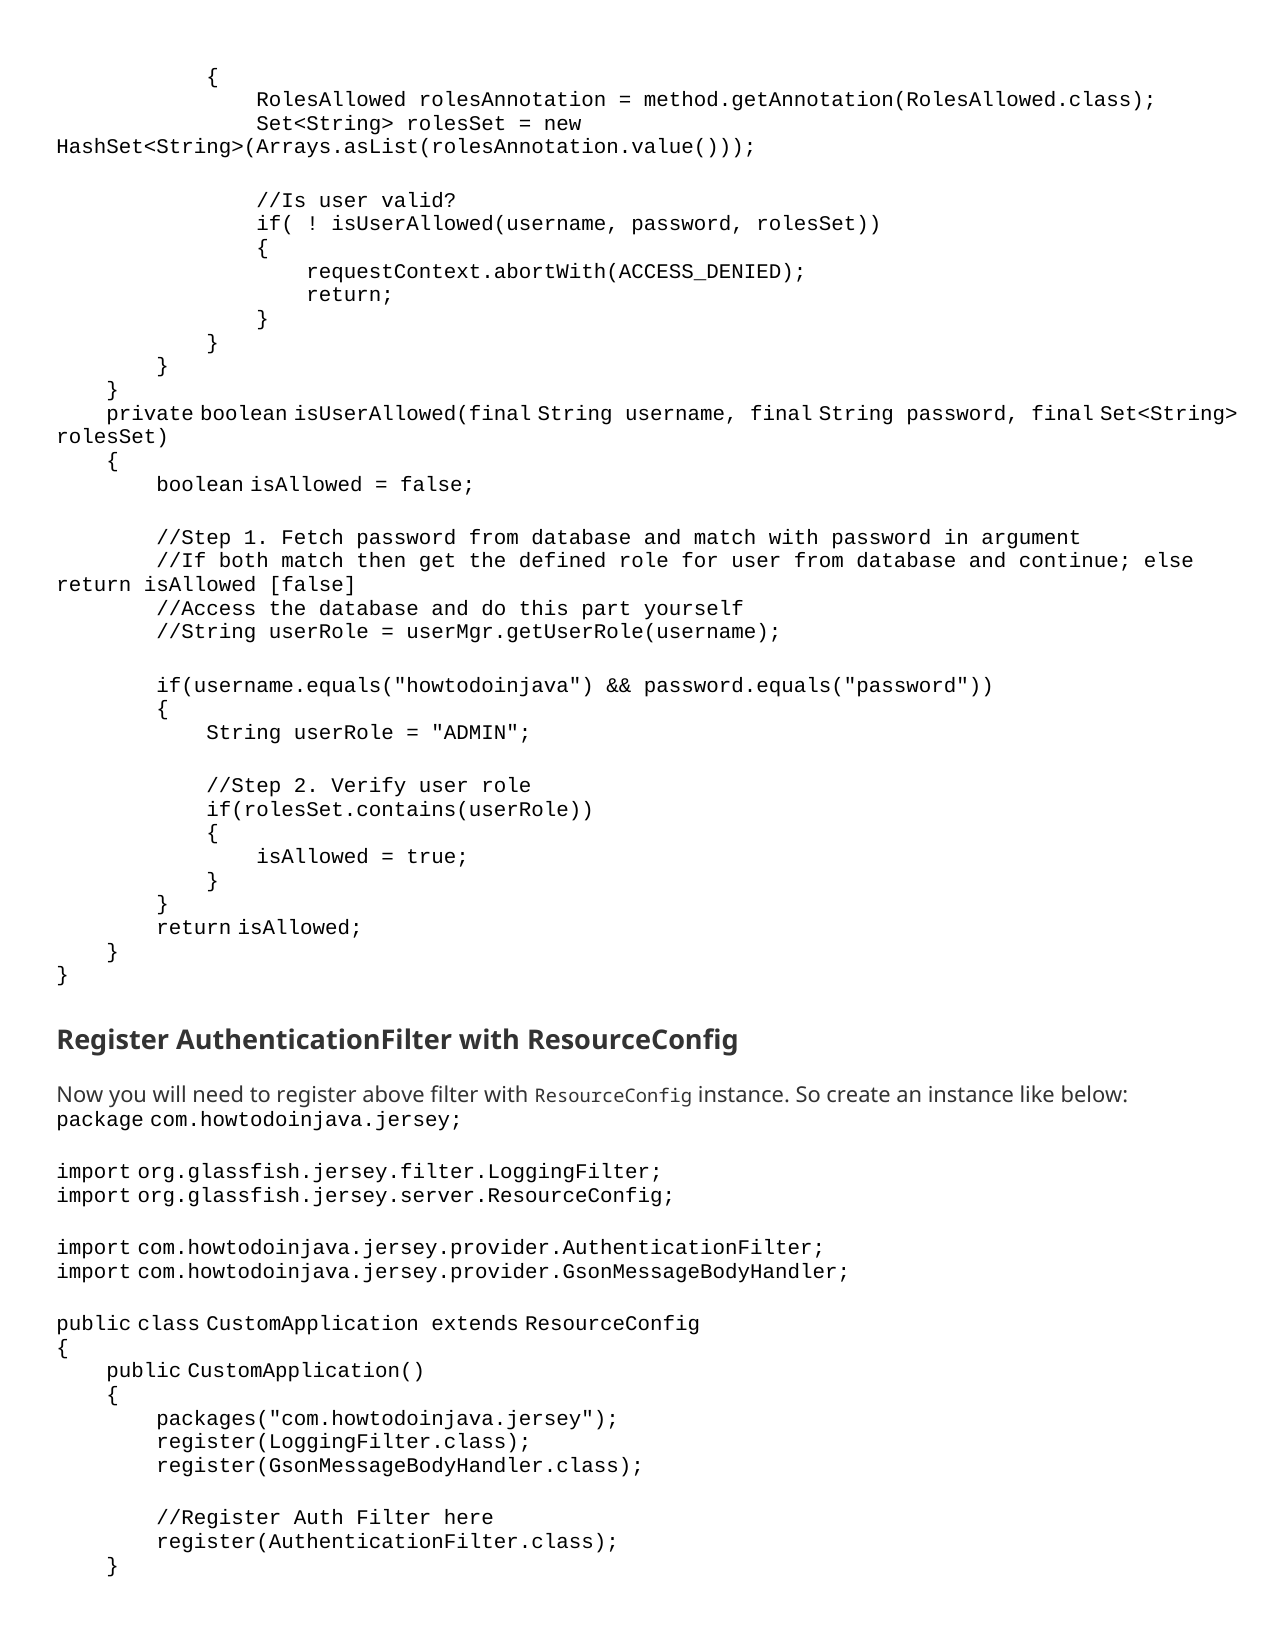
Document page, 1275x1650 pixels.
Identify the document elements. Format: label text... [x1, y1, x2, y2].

subtitle Register AuthenticationFilter with ResourceConfig [56, 1020, 1209, 1057]
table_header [56, 66, 1263, 988]
text Now you will need to register above filter with ResourceConfig instance. So create an instance like below: [56, 1079, 1209, 1109]
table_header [56, 1109, 1134, 1578]
